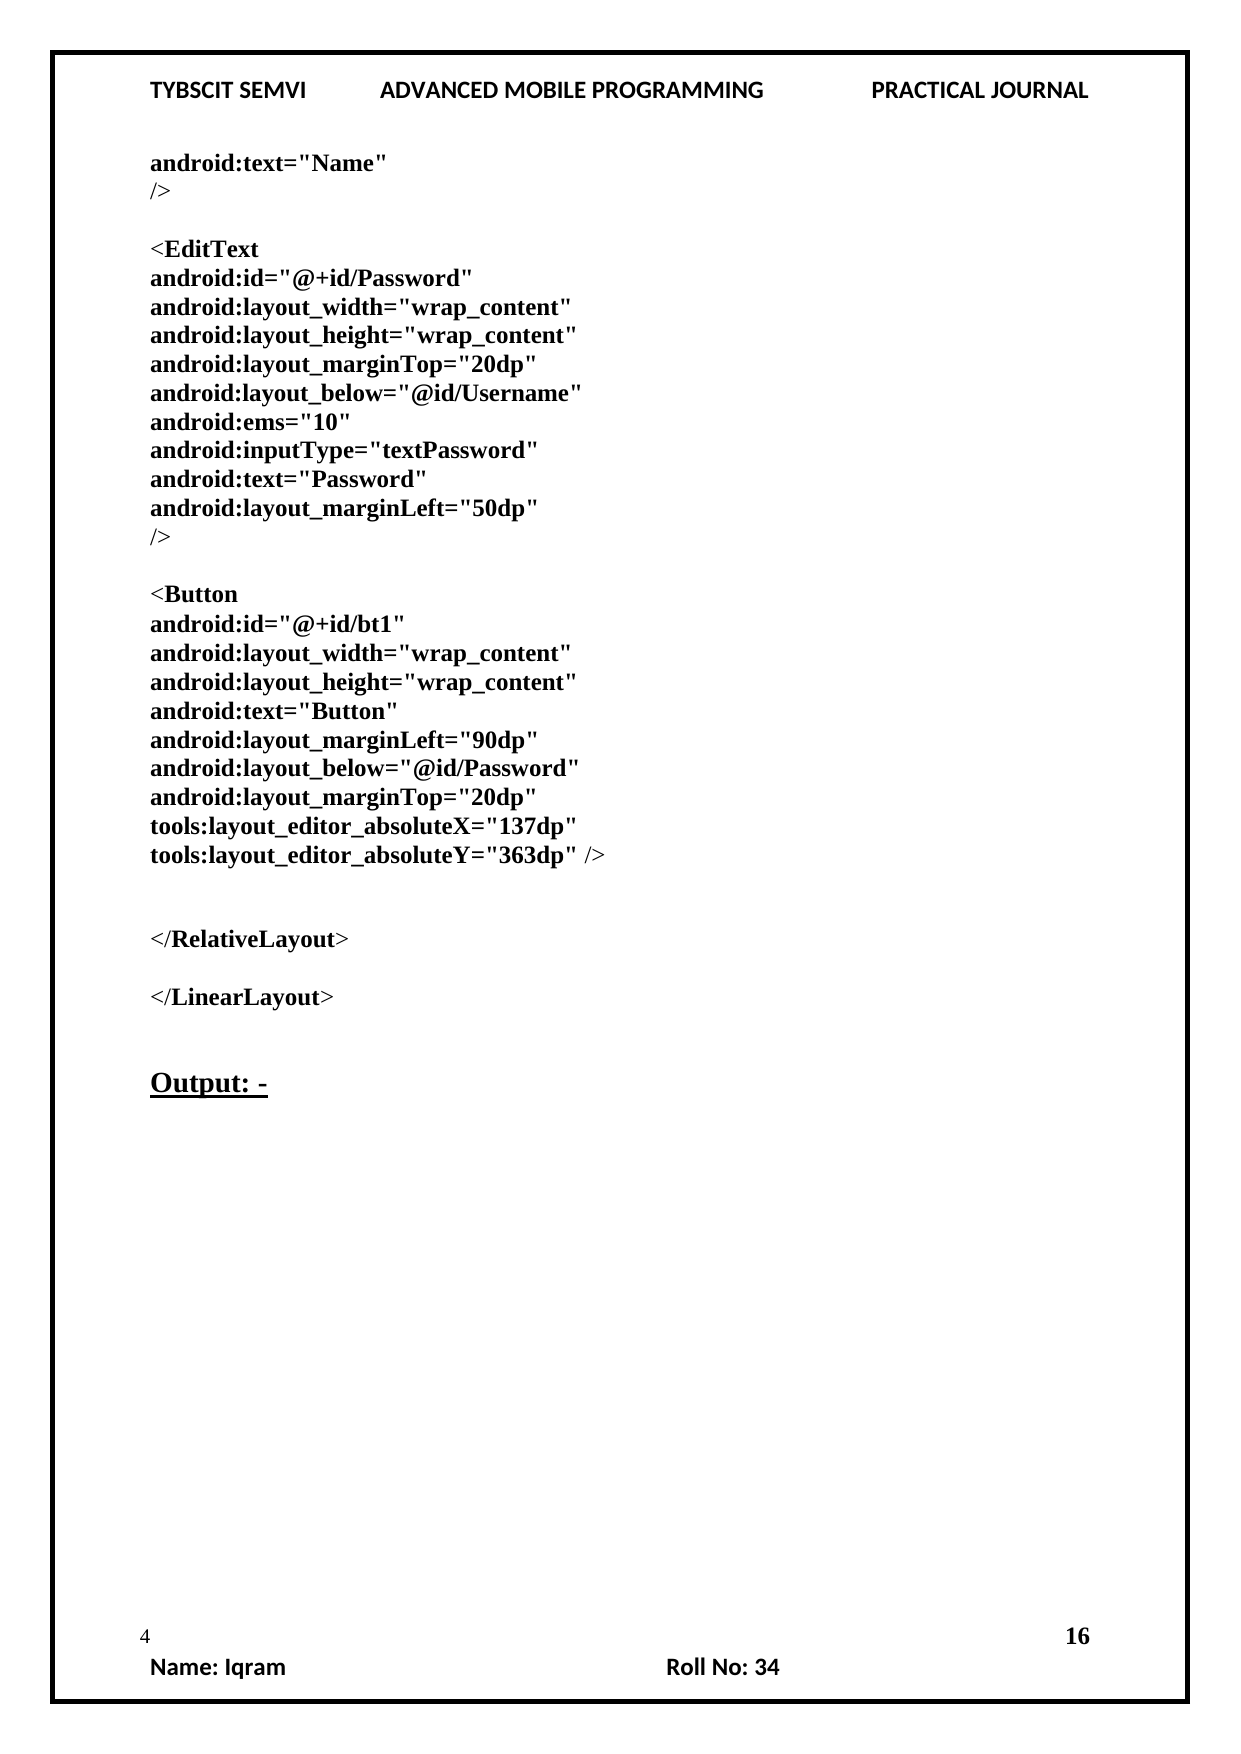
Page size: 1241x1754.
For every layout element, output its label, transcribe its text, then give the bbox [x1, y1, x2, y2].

text </RelativeLayout> [150, 924, 1105, 953]
text android:layout_width="wrap_content" android:layout_height="wrap_content" android:text="Button" android:layout_marginLeft="90dp" android:layout_below="@id/Password" android:layout_marginTop="20dp" tools:layout_editor_absoluteX="137dp" tools:layout_editor_absoluteY="363dp" /> [150, 638, 607, 868]
text /> [150, 522, 1105, 551]
text <EditText android:id="@+id/Password" android:layout_width="wrap_content" android:layout_height="wrap_content" android:layout_marginTop="20dp" android:layout_below="@id/Username" android:ems="10" android:inputType="textPassword" android:text="Password" android:layout_marginLeft="50dp" [150, 234, 584, 522]
text </LinearLayout> [150, 982, 1105, 1011]
text /> [150, 177, 1105, 205]
subtitle Output: - [150, 1066, 1105, 1099]
text android:text="Name" [150, 149, 1105, 177]
text <Button android:id="@+id/bt1" [150, 579, 408, 638]
